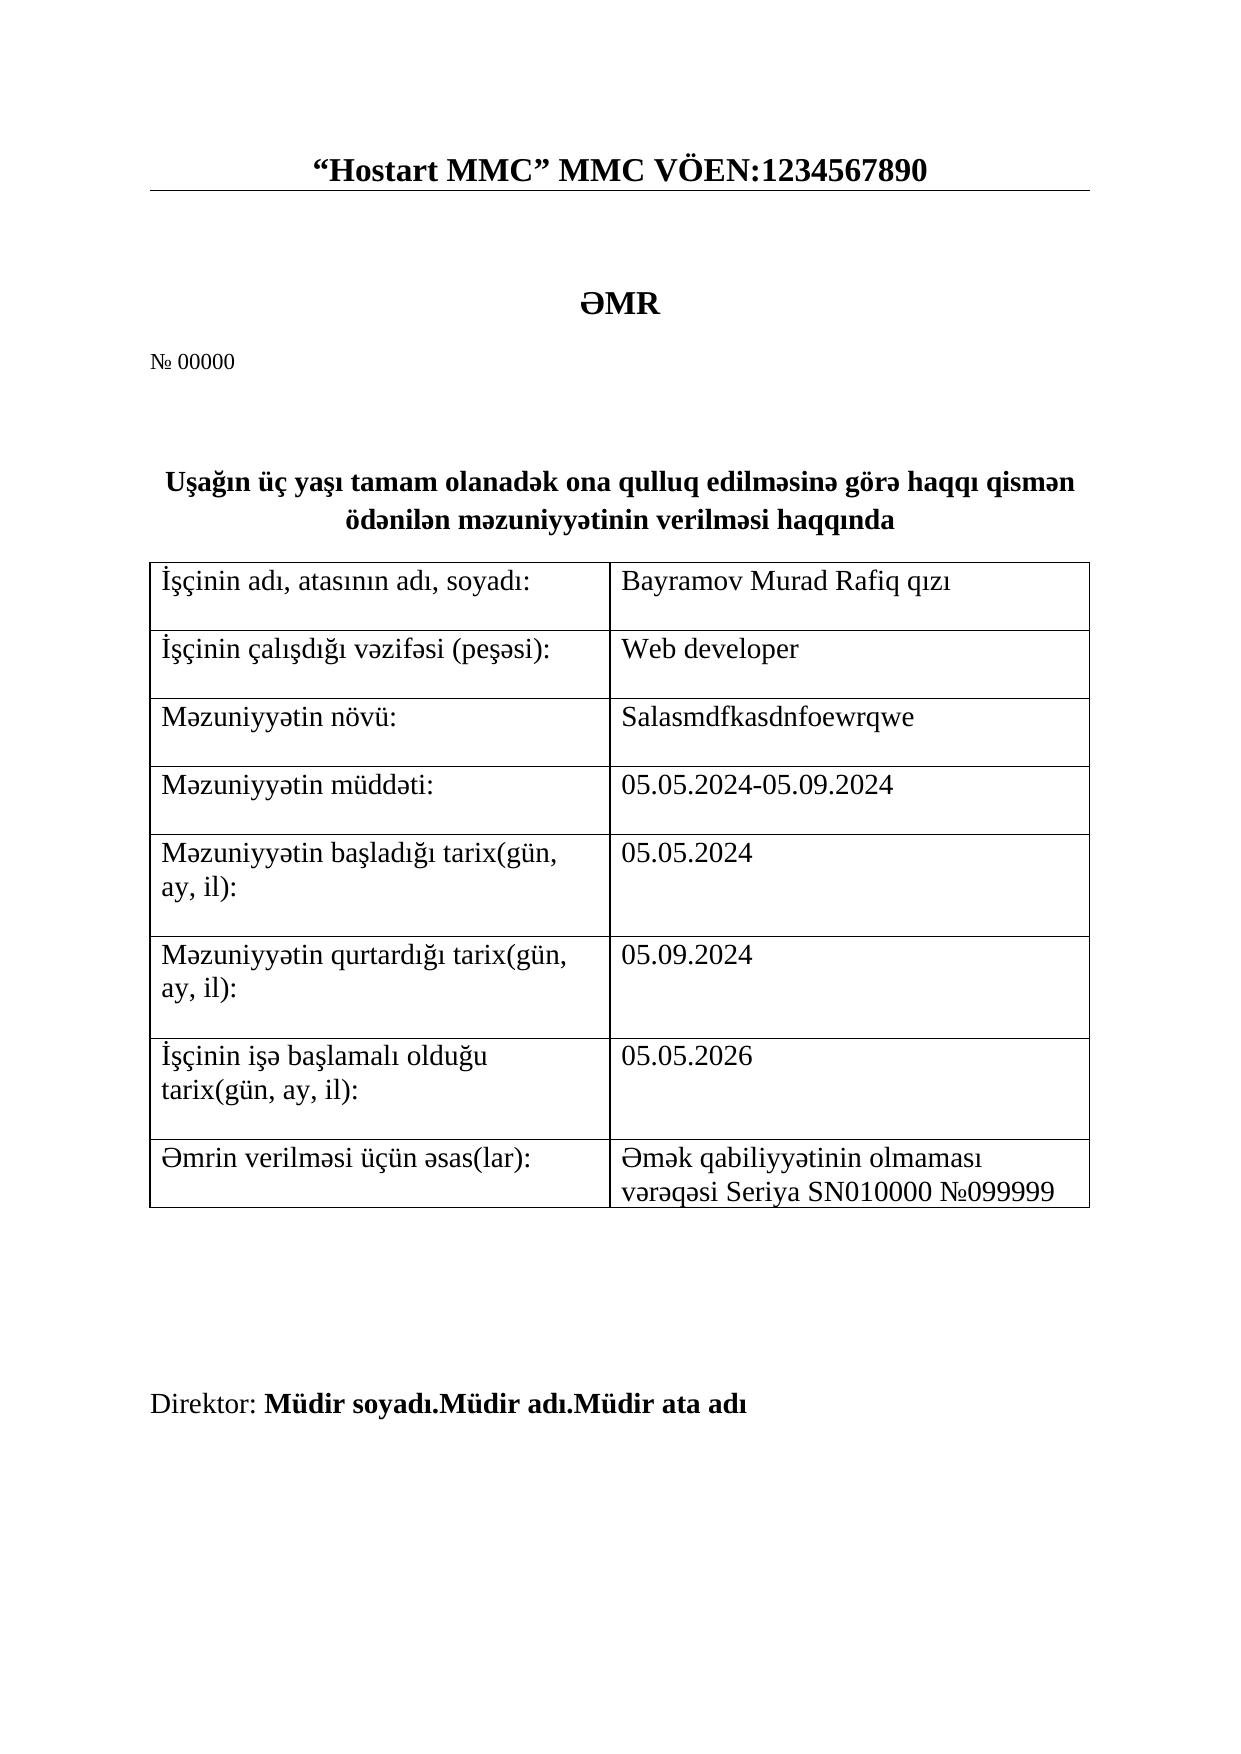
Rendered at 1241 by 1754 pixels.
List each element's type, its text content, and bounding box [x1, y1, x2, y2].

table_cell Əmrin verilməsi üçün əsas(lar): [151, 1140, 609, 1207]
table_cell 05.09.2024 [611, 937, 1089, 1037]
text № 00000 [150, 348, 1090, 374]
table_cell 05.05.2024-05.09.2024 [611, 767, 1089, 834]
text Direktor: Müdir soyadı.Müdir adı.Müdir ata adı [150, 1386, 1090, 1420]
table_cell İşçinin çalışdığı vəzifəsi (peşəsi): [151, 631, 609, 698]
table_cell Əmək qabiliyyətinin olmaması vərəqəsi Seriya SN010000 №099999 [611, 1140, 1089, 1207]
table_cell 05.05.2026 [611, 1039, 1089, 1139]
text Uşağın üç yaşı tamam olanadək ona qulluq edilməsinə görə haqqı qismən ödənilən məzuniyyətinin verilməsi haqqında [150, 464, 1090, 536]
table_header Bayramov Murad Rafiq qızı [611, 563, 1089, 630]
table_cell Məzuniyyətin başladığı tarix(gün, ay, il): [151, 835, 609, 936]
table_cell İşçinin işə başlamalı olduğu tarix(gün, ay, il): [151, 1039, 609, 1139]
table_cell Web developer [611, 631, 1089, 698]
table_cell Məzuniyyətin qurtardığı tarix(gün, ay, il): [151, 937, 609, 1037]
table_cell Məzuniyyətin müddəti: [151, 767, 609, 834]
table_cell Salasmdfkasdnfoewrqwe [611, 699, 1089, 766]
text ƏMR [150, 283, 1090, 321]
table_cell Məzuniyyətin növü: [151, 699, 609, 766]
table_header İşçinin adı, atasının adı, soyadı: [151, 563, 609, 630]
table_cell 05.05.2024 [611, 835, 1089, 936]
text “Hostart MMC” MMC VÖEN:1234567890 [150, 150, 1090, 190]
